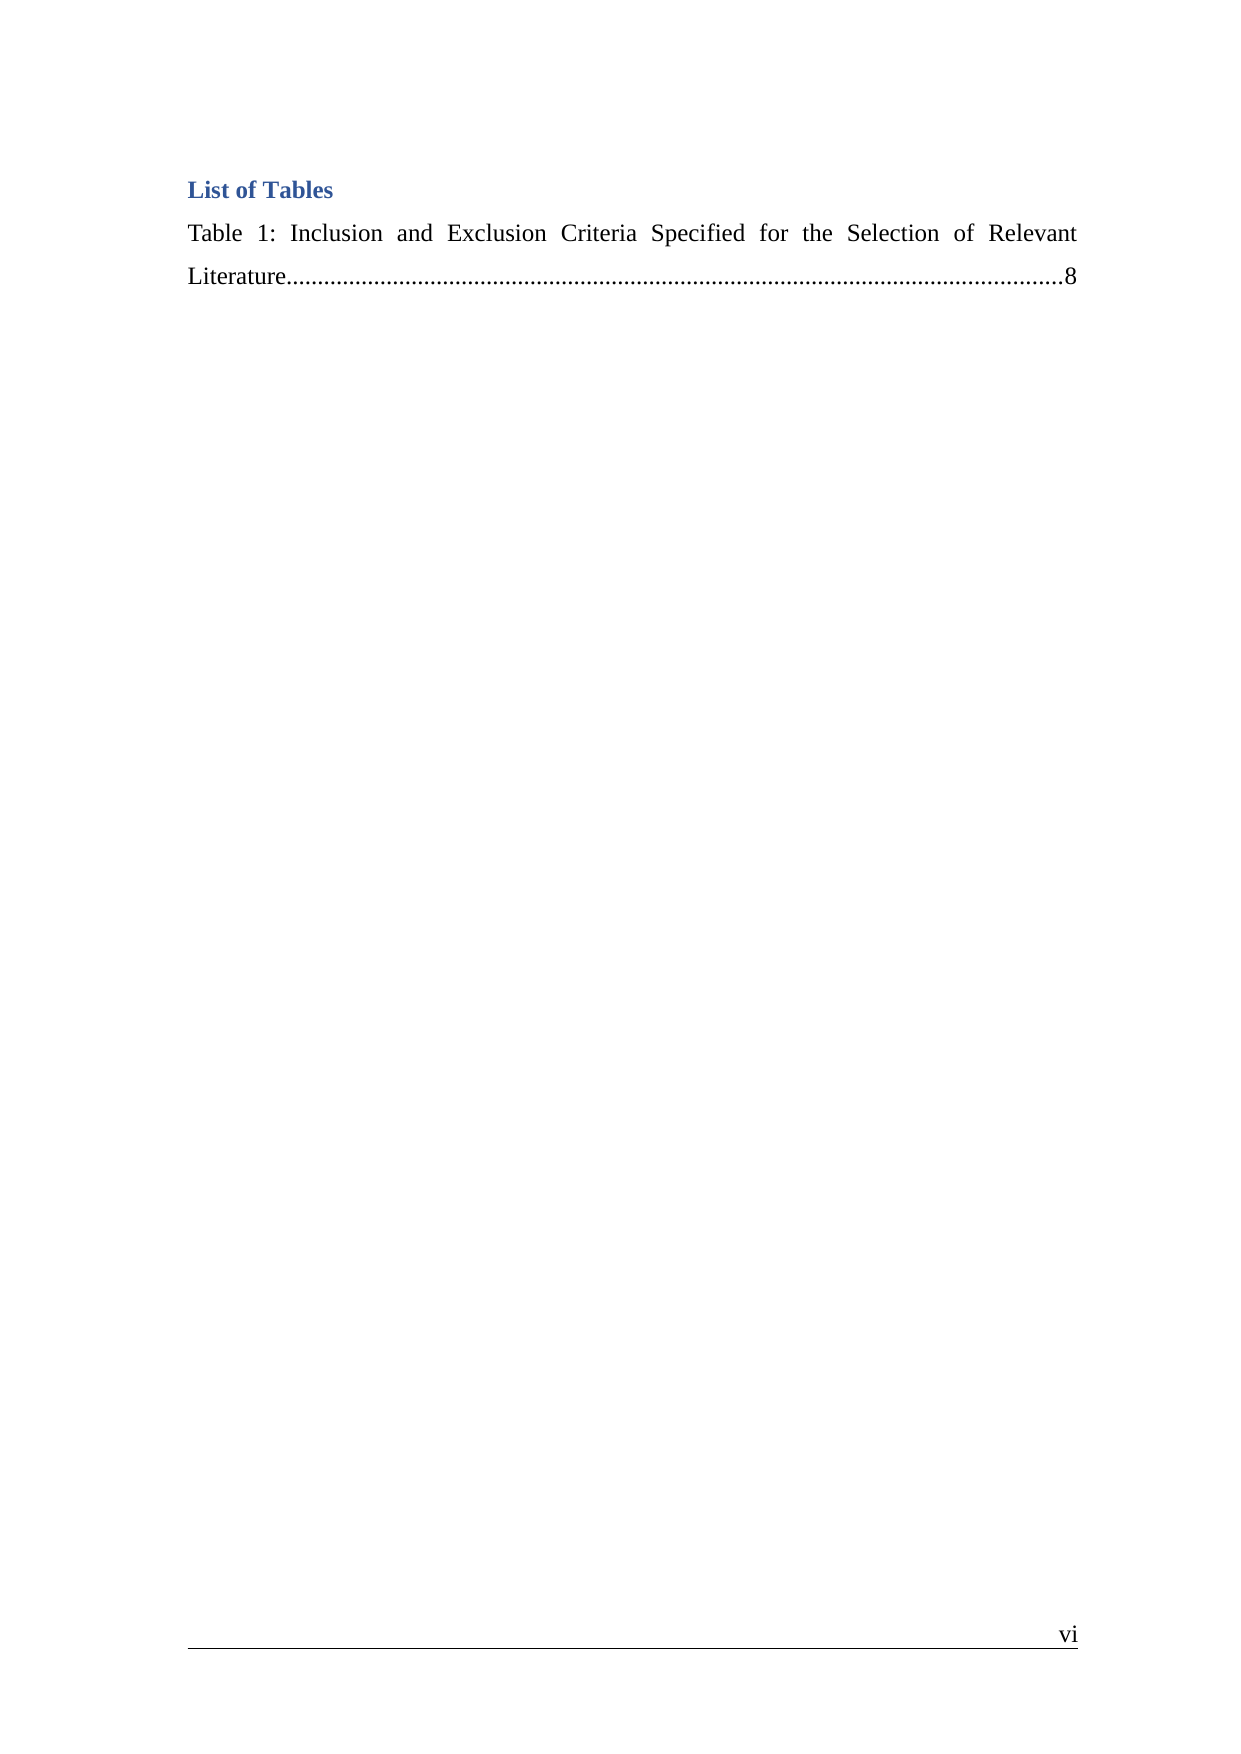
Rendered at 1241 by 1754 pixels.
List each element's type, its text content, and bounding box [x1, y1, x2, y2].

text Table 1: Inclusion and Exclusion Criteria Specified for the Selection of Relevant Literature 8 [187, 218, 1078, 290]
subtitle List of Tables [187, 175, 1078, 204]
